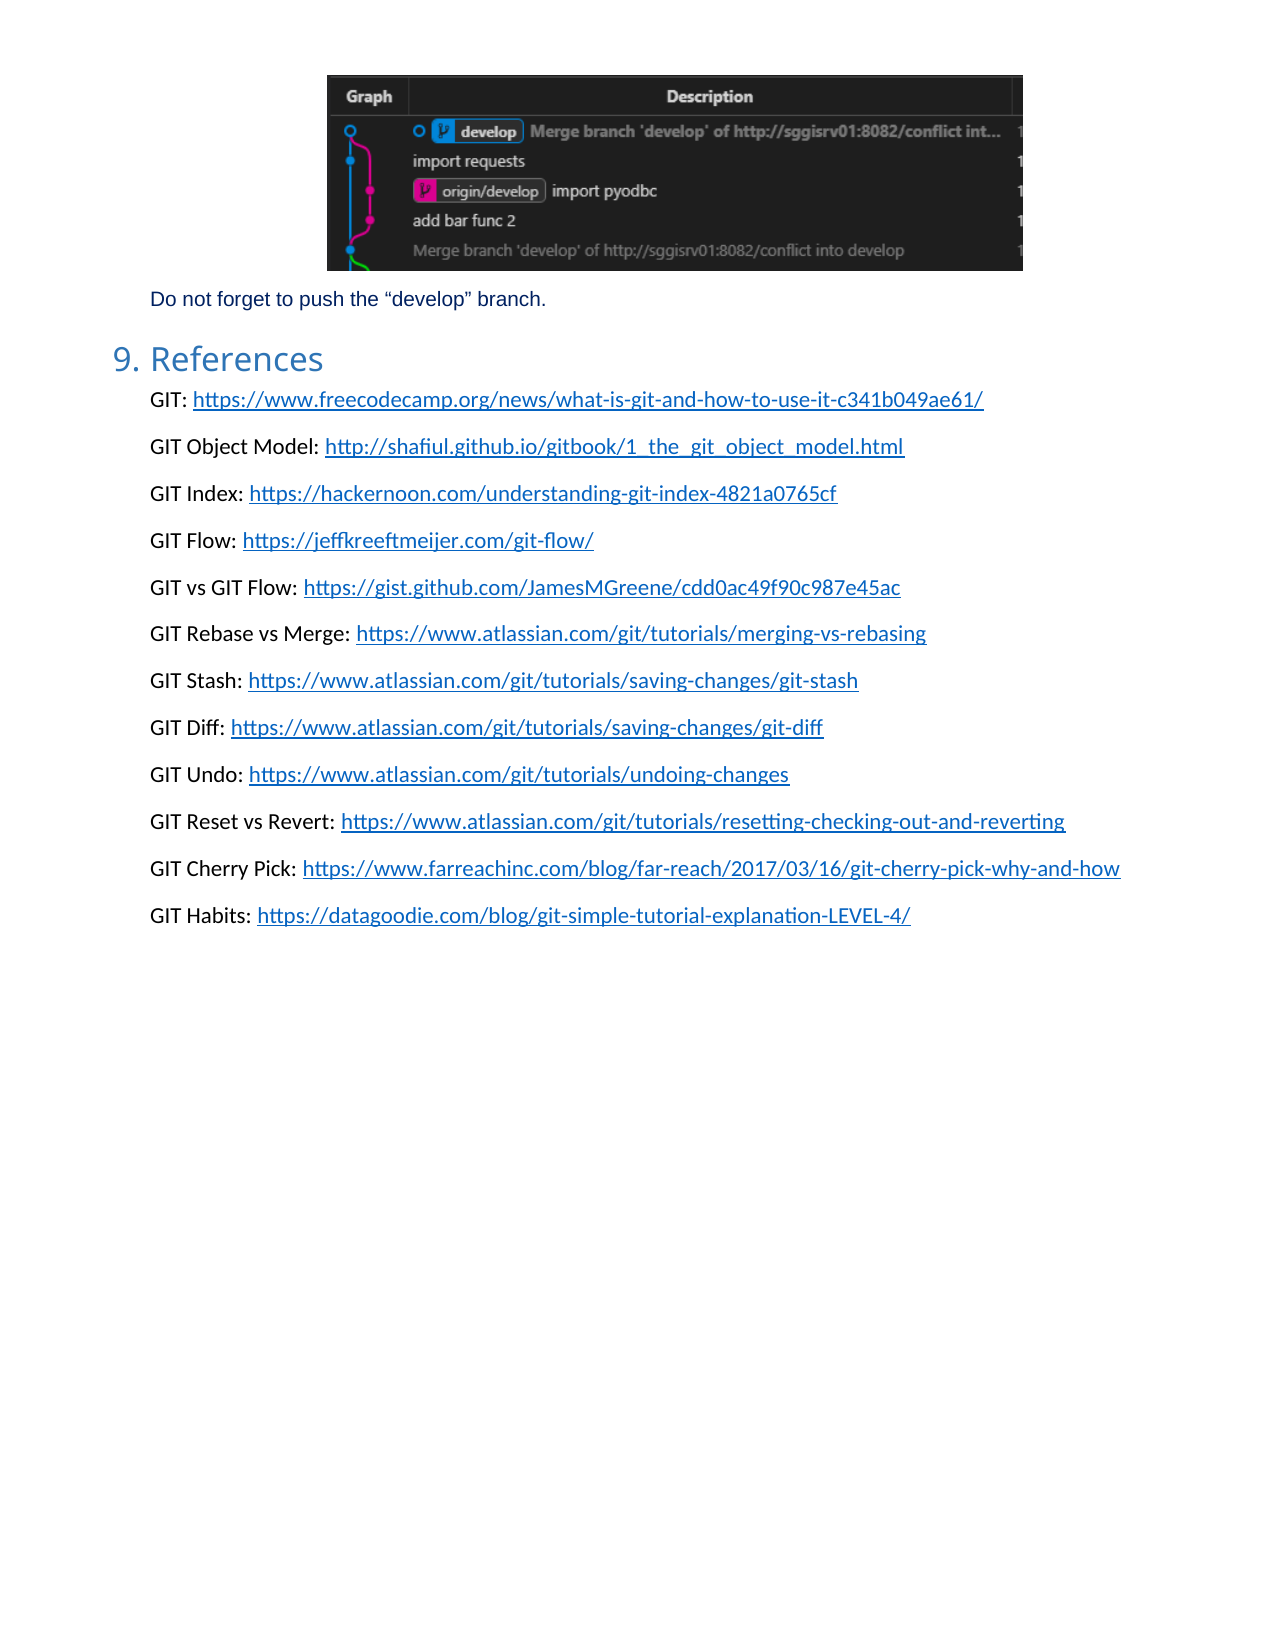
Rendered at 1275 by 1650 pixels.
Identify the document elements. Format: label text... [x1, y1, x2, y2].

text GIT Cherry Pick: https://www.farreachinc.com/blog/far-reach/2017/03/16/git-cherry-pick-why-and-how [75, 854, 1200, 882]
text GIT vs GIT Flow: https://gist.github.com/JamesMGreene/cdd0ac49f90c987e45ac [150, 573, 1200, 601]
text GIT Index: https://hackernoon.com/understanding-git-index-4821a0765cf [150, 479, 1200, 507]
text Do not forget to push the “develop” branch. [75, 287, 1200, 311]
text GIT: https://www.freecodecamp.org/news/what-is-git-and-how-to-use-it-c341b049ae61/ [150, 385, 1200, 413]
text GIT Flow: https://jeffkreeftmeijer.com/git-flow/ [150, 526, 1200, 554]
text GIT Stash: https://www.atlassian.com/git/tutorials/saving-changes/git-stash [150, 666, 1200, 694]
text GIT Reset vs Revert: https://www.atlassian.com/git/tutorials/resetting-checking-out-and-reverting [75, 807, 1200, 835]
text GIT Rebase vs Merge: https://www.atlassian.com/git/tutorials/merging-vs-rebasing [150, 619, 1200, 647]
text GIT Object Model: http://shafiul.github.io/gitbook/1_the_git_object_model.html [150, 432, 1200, 460]
text GIT Undo: https://www.atlassian.com/git/tutorials/undoing-changes [75, 760, 1200, 788]
picture [327, 75, 1023, 271]
subtitle References [112, 336, 1200, 382]
text GIT Habits: https://datagoodie.com/blog/git-simple-tutorial-explanation-LEVEL-4/ [75, 901, 1200, 929]
text GIT Diff: https://www.atlassian.com/git/tutorials/saving-changes/git-diff [150, 713, 1200, 741]
